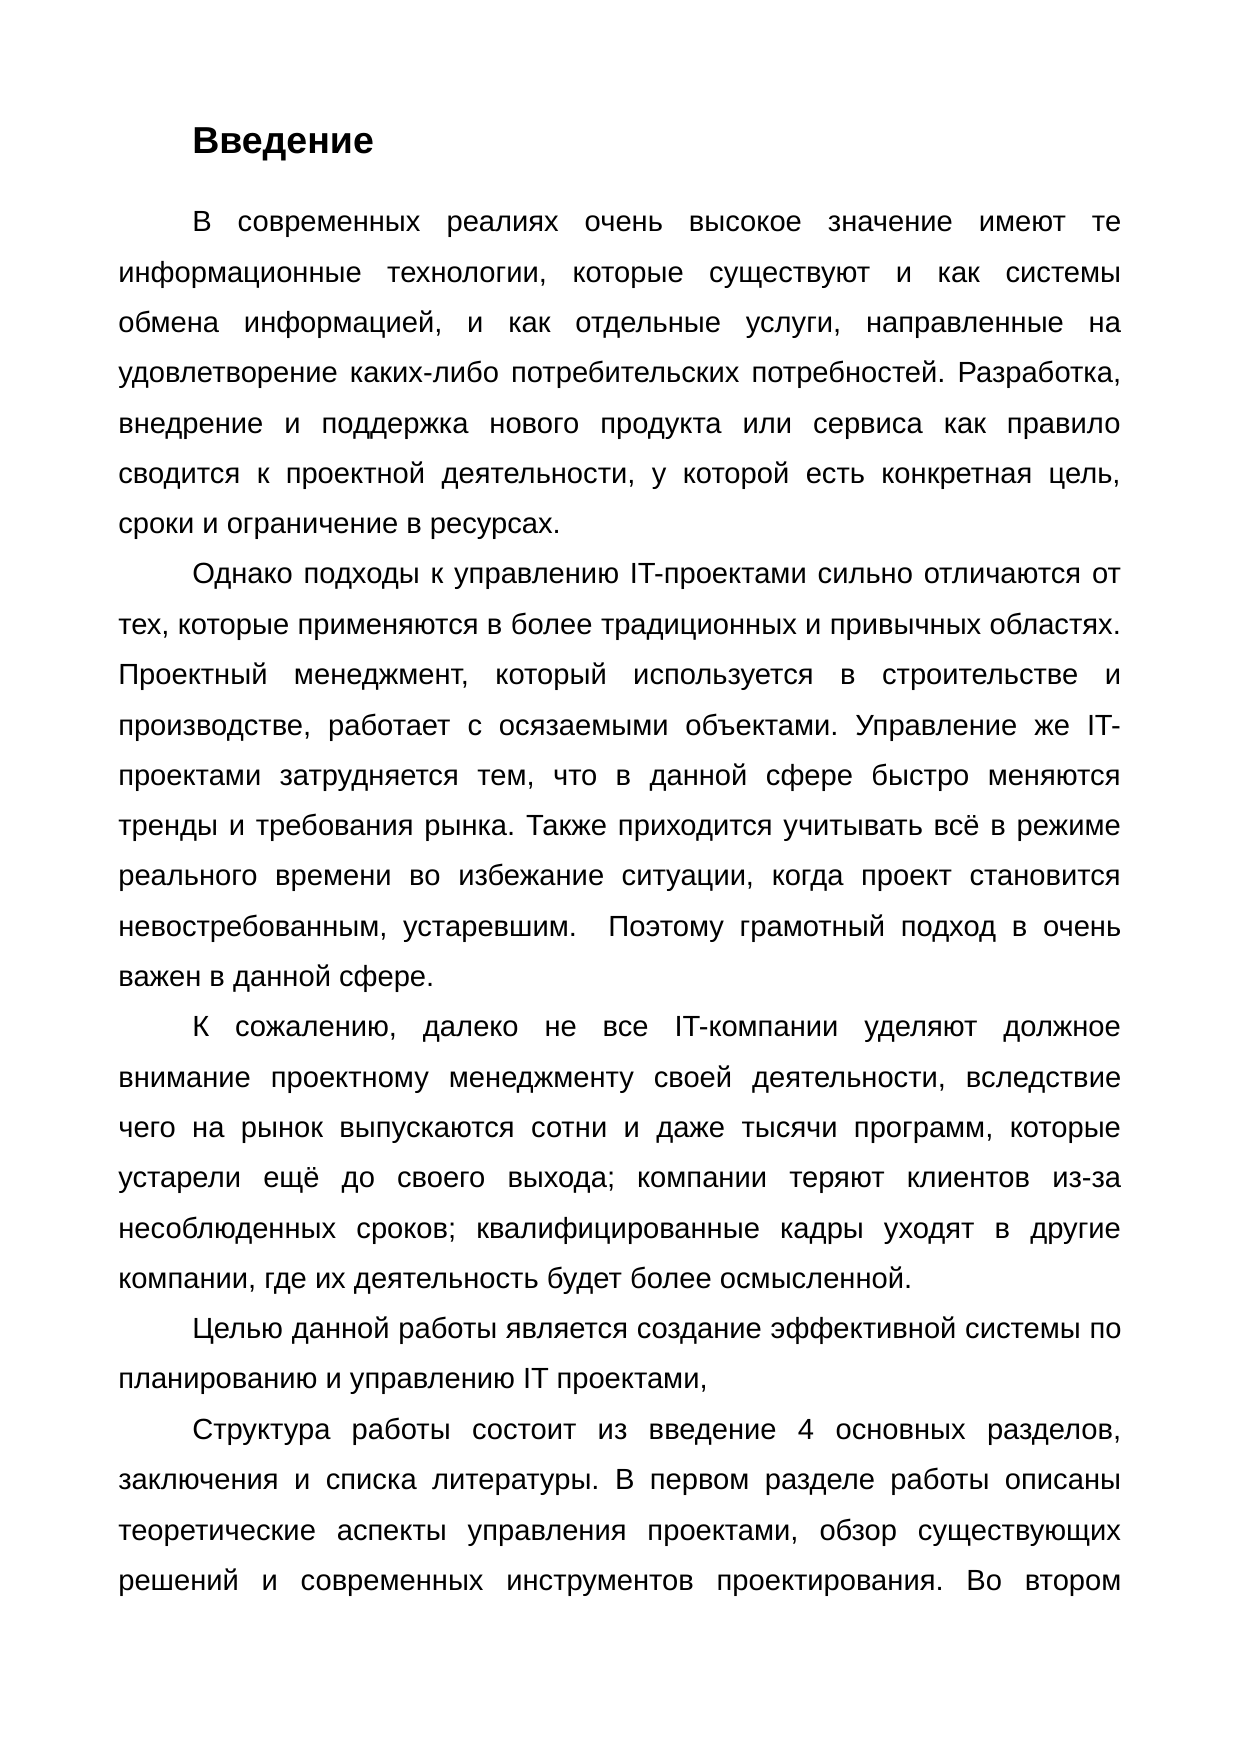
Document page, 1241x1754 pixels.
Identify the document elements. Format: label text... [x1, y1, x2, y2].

text Однако подходы к управлению IT-проектами сильно отличаются от тех, которые применяются в более традиционных и привычных областях. Проектный менеджмент, который используется в строительстве и производстве, работает с осязаемыми объектами. Управление же IT-проектами затрудняется тем, что в данной сфере быстро меняются тренды и требования рынка. Также приходится учитывать всё в режиме реального времени во избежание ситуации, когда проект становится невостребованным, устаревшим. Поэтому грамотный подход в очень важен в данной сфере. [118, 557, 1122, 993]
text Введение [118, 118, 1122, 161]
text К сожалению, далеко не все IT-компании уделяют должное внимание проектному менеджменту своей деятельности, вследствие чего на рынок выпускаются сотни и даже тысячи программ, которые устарели ещё до своего выхода; компании теряют клиентов из-за несоблюденных сроков; квалифицированные кадры уходят в другие компании, где их деятельность будет более осмысленной. [118, 1009, 1122, 1294]
text Целью данной работы является создание эффективной системы по планированию и управлению IT проектами, [118, 1311, 1122, 1395]
text В современных реалиях очень высокое значение имеют те информационные технологии, которые существуют и как системы обмена информацией, и как отдельные услуги, направленные на удовлетворение каких-либо потребительских потребностей. Разработка, внедрение и поддержка нового продукта или сервиса как правило сводится к проектной деятельности, у которой есть конкретная цель, сроки и ограничение в ресурсах. [118, 204, 1122, 540]
